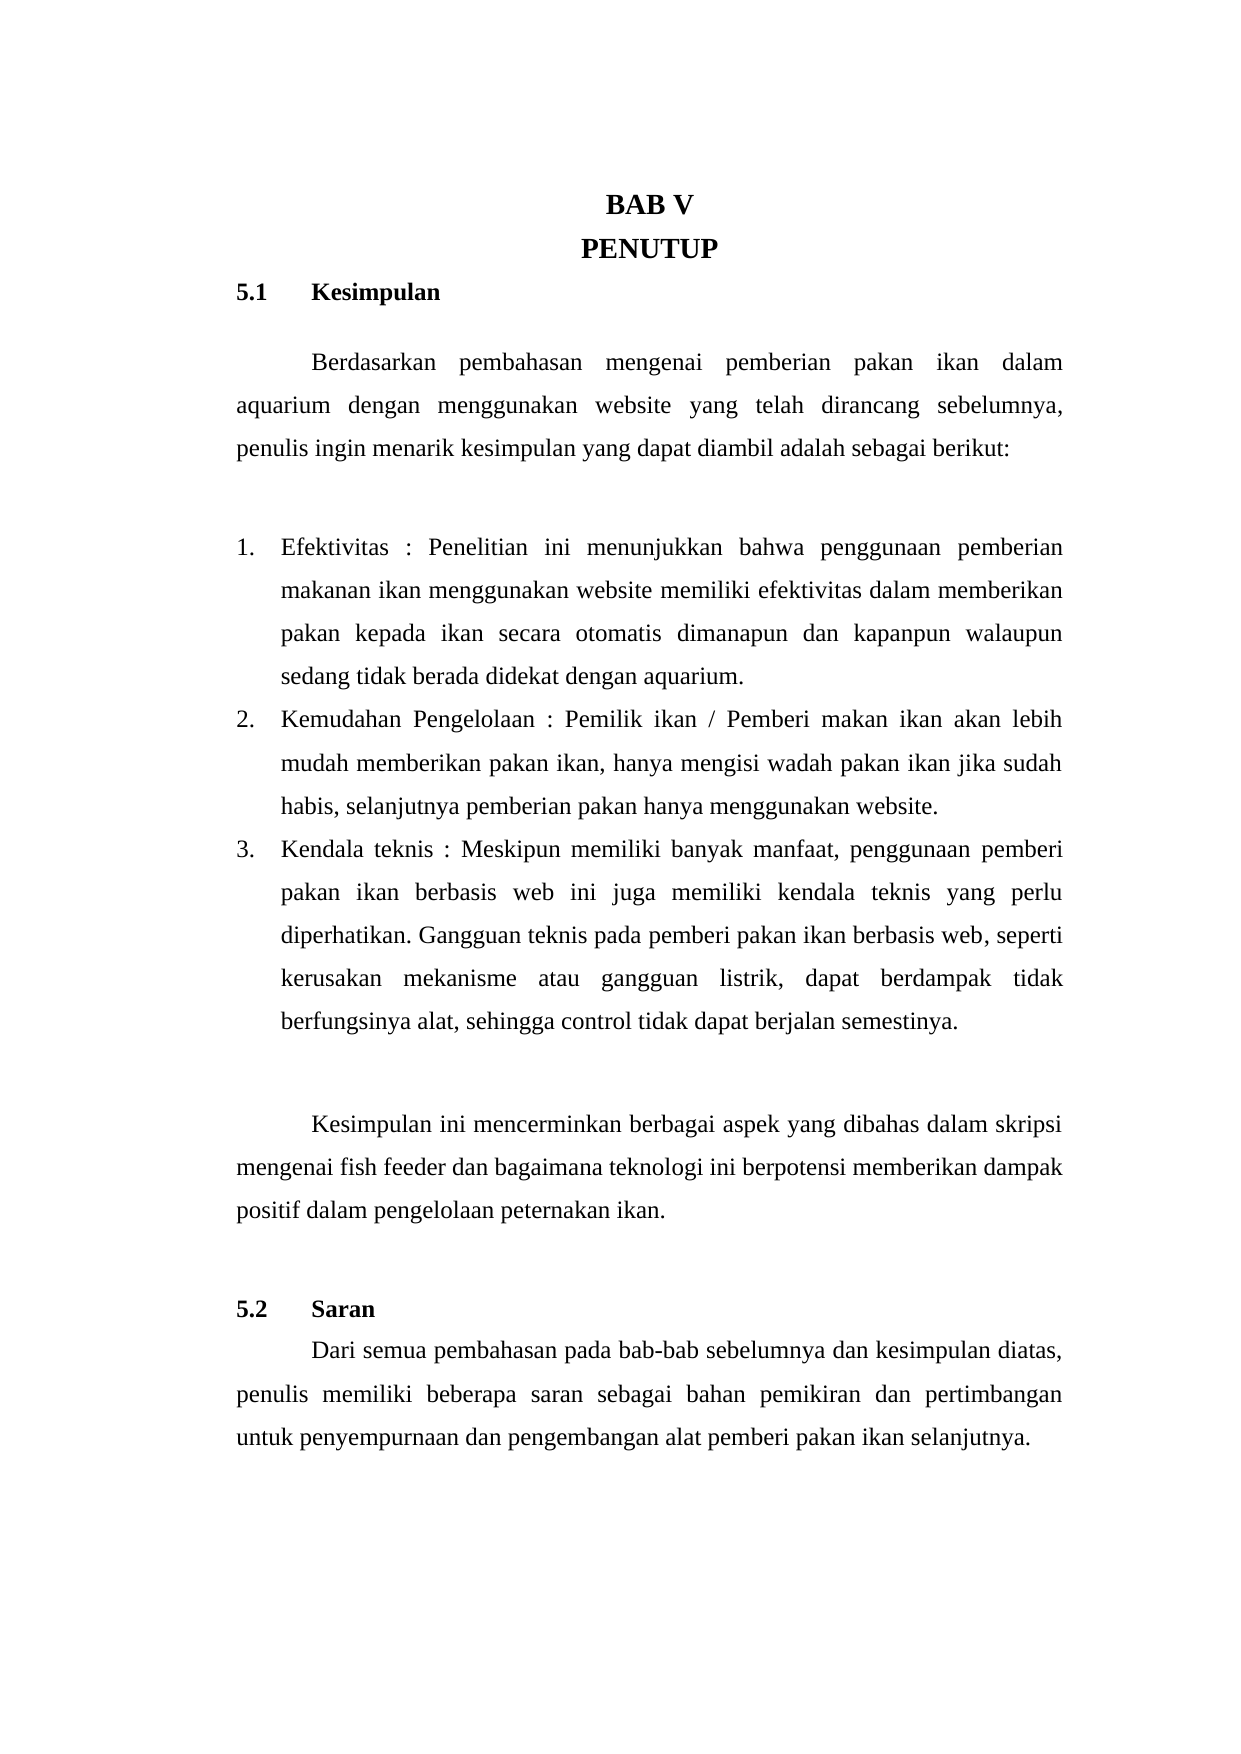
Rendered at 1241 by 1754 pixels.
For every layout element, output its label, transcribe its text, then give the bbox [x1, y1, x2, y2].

text Dari semua pembahasan pada bab-bab sebelumnya dan kesimpulan diatas, penulis memiliki beberapa saran sebagai bahan pemikiran dan pertimbangan untuk penyempurnaan dan pengembangan alat pemberi pakan ikan selanjutnya. [236, 1336, 1063, 1451]
subtitle Saran [236, 1294, 1063, 1323]
text Kesimpulan ini mencerminkan berbagai aspek yang dibahas dalam skripsi mengenai fish feeder dan bagaimana teknologi ini berpotensi memberikan dampak positif dalam pengelolaan peternakan ikan. [236, 1109, 1063, 1224]
subtitle PENUTUP [236, 231, 1063, 264]
list Kendala teknis : Meskipun memiliki banyak manfaat, penggunaan pemberi pakan ikan berbasis web ini juga memiliki kendala teknis yang perlu diperhatikan. Gangguan teknis pada pemberi pakan ikan berbasis web, seperti kerusakan mekanisme atau gangguan listrik, dapat berdampak tidak berfungsinya alat, sehingga control tidak dapat berjalan semestinya. [236, 834, 1063, 1035]
list Kemudahan Pengelolaan : Pemilik ikan / Pemberi makan ikan akan lebih mudah memberikan pakan ikan, hanya mengisi wadah pakan ikan jika sudah habis, selanjutnya pemberian pakan hanya menggunakan website. [236, 704, 1063, 819]
subtitle Kesimpulan [236, 277, 1063, 306]
list Efektivitas : Penelitian ini menunjukkan bahwa penggunaan pemberian makanan ikan menggunakan website memiliki efektivitas dalam memberikan pakan kepada ikan secara otomatis dimanapun dan kapanpun walaupun sedang tidak berada didekat dengan aquarium. [236, 532, 1063, 690]
text Berdasarkan pembahasan mengenai pemberian pakan ikan dalam aquarium dengan menggunakan website yang telah dirancang sebelumnya, penulis ingin menarik kesimpulan yang dapat diambil adalah sebagai berikut: [236, 347, 1063, 462]
subtitle BAB V [236, 187, 1063, 221]
